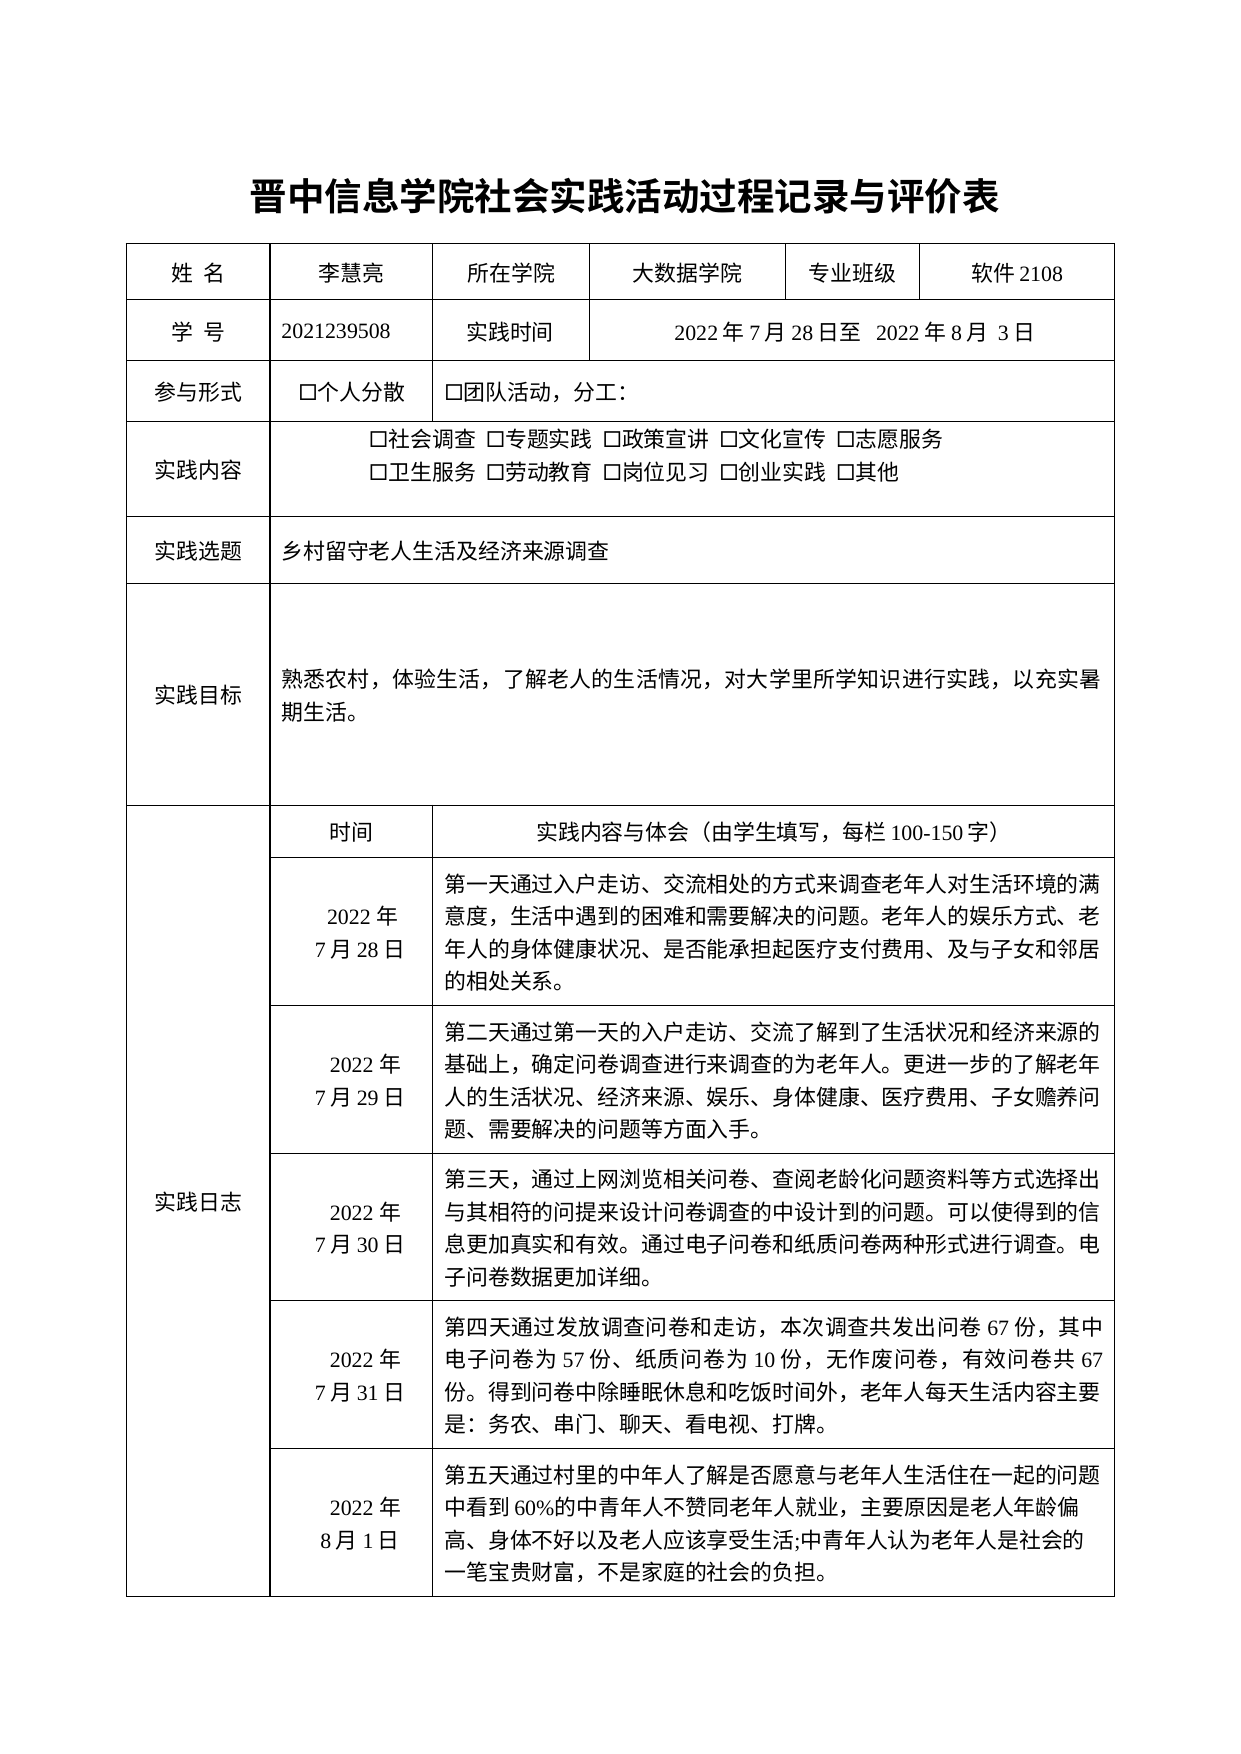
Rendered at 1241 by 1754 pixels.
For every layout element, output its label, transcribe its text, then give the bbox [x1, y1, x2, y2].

table_cell 熟悉农村，体验生活，了解老人的生活情况，对大学里所学知识进行实践，以充实暑期生活。 [271, 584, 1114, 804]
table_cell 第五天通过村里的中年人了解是否愿意与老年人生活住在一起的问题中看到60%的中青年人不赞同老年人就业，主要原因是老人年龄偏高、身体不好以及老人应该享受生活;中青年人认为老年人是社会的一笔宝贵财富，不是家庭的社会的负担。 [433, 1449, 1114, 1596]
table_cell 2021239508 [271, 300, 432, 360]
table_cell 第三天，通过上网浏览相关问卷、查阅老龄化问题资料等方式选择出与其相符的问提来设计问卷调查的中设计到的问题。可以使得到的信息更加真实和有效。通过电子问卷和纸质问卷两种形式进行调查。电子问卷数据更加详细。 [433, 1154, 1114, 1300]
table_header 专业班级 [786, 244, 919, 299]
table_cell 2022 年 7月 29日 [271, 1006, 432, 1152]
table_header 大数据学院 [590, 244, 785, 299]
table_cell 社会调查 专题实践 政策宣讲 文化宣传 志愿服务 卫生服务 劳动教育 岗位见习 创业实践 其他 [271, 422, 1114, 516]
table_cell 实践目标 [127, 584, 269, 804]
table_cell 实践日志 [127, 806, 269, 1596]
table_cell 第四天通过发放调查问卷和走访，本次调查共发出问卷67份，其中电子问卷为57份、纸质问卷为10份，无作废问卷，有效问卷共67份。得到问卷中除睡眠休息和吃饭时间外，老年人每天生活内容主要是：务农、串门、聊天、看电视、打牌。 [433, 1301, 1114, 1448]
table_cell 实践内容 [127, 422, 269, 516]
text 晋中信息学院社会实践活动过程记录与评价表 [187, 162, 1053, 227]
table_header 软件2108 [920, 244, 1114, 299]
table_cell 2022 年 7月 28日 [271, 858, 432, 1005]
table_header 李慧亮 [271, 244, 432, 299]
table_cell 2022 年 7月 31日 [271, 1301, 432, 1448]
table_cell 时间 [271, 806, 432, 857]
table_cell 2022 年 8月 1日 [271, 1449, 432, 1596]
table_cell 实践内容与体会（由学生填写，每栏100-150字） [433, 806, 1114, 857]
table_header 所在学院 [433, 244, 589, 299]
table_cell 第一天通过入户走访、交流相处的方式来调查老年人对生活环境的满意度，生活中遇到的困难和需要解决的问题。老年人的娱乐方式、老年人的身体健康状况、是否能承担起医疗支付费用、及与子女和邻居的相处关系。 [433, 858, 1114, 1005]
table_cell 实践时间 [433, 300, 589, 360]
table_cell 乡村留守老人生活及经济来源调查 [271, 517, 1114, 583]
table_cell 团队活动，分工： [433, 361, 1114, 421]
table_cell 2022 年 7月 30日 [271, 1154, 432, 1300]
table_cell 学 号 [127, 300, 269, 360]
table_cell 第二天通过第一天的入户走访、交流了解到了生活状况和经济来源的基础上，确定问卷调查进行来调查的为老年人。更进一步的了解老年人的生活状况、经济来源、娱乐、身体健康、医疗费用、子女赡养问题、需要解决的问题等方面入手。 [433, 1006, 1114, 1152]
table_header 姓 名 [127, 244, 269, 299]
table_cell 参与形式 [127, 361, 269, 421]
table_cell 2022年 7月 28日至 2022年 8月 3日 [590, 300, 1114, 360]
table_cell 个人分散 [271, 361, 432, 421]
table_cell 实践选题 [127, 517, 269, 583]
